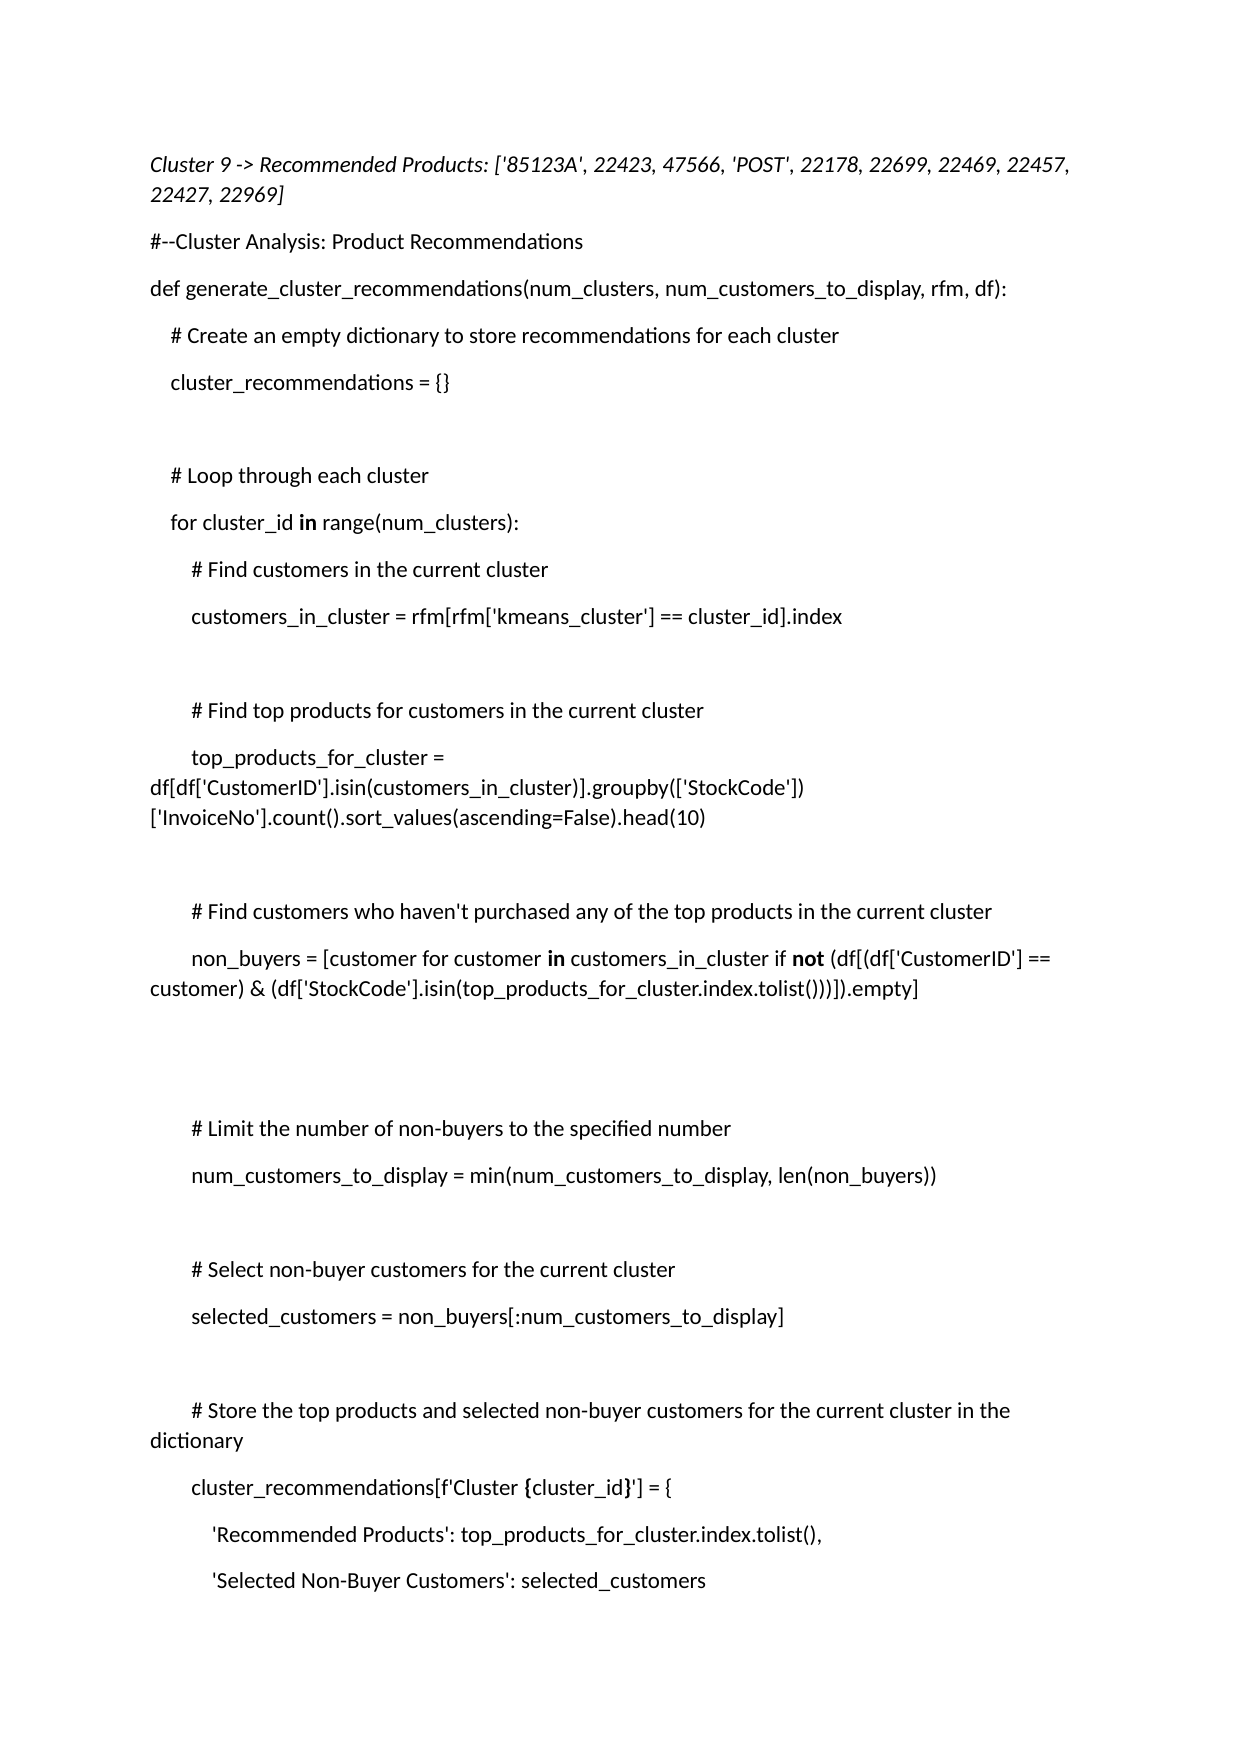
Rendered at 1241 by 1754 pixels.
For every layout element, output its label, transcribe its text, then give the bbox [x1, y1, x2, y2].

text # Limit the number of non-buyers to the specified number [150, 1114, 1090, 1143]
text num_customers_to_display = min(num_customers_to_display, len(non_buyers)) [150, 1161, 1090, 1189]
text for cluster_id in range(num_clusters): [150, 508, 1090, 536]
text # Find customers who haven't purchased any of the top products in the current cluster [150, 897, 1090, 925]
text # Select non-buyer customers for the current cluster [150, 1255, 1090, 1283]
text cluster_recommendations[f'Cluster {cluster_id}'] = { [150, 1473, 1090, 1501]
text #--Cluster Analysis: Product Recommendations [150, 227, 1090, 255]
text 'Recommended Products': top_products_for_cluster.index.tolist(), [150, 1520, 1090, 1548]
text cluster_recommendations = {} [150, 368, 1090, 396]
text def generate_cluster_recommendations(num_clusters, num_customers_to_display, rfm, df): [150, 274, 1090, 302]
text # Loop through each cluster [150, 461, 1090, 489]
text # Create an empty dictionary to store recommendations for each cluster [150, 321, 1090, 349]
text customers_in_cluster = rfm[rfm['kmeans_cluster'] == cluster_id].index [150, 602, 1090, 630]
text non_buyers = [customer for customer in customers_in_cluster if not (df[(df['CustomerID'] == customer) & (df['StockCode'].isin(top_products_for_cluster.index.tolist()))]).empty] [150, 944, 1090, 1002]
text # Find top products for customers in the current cluster [150, 696, 1090, 724]
text Cluster 9 -> Recommended Products: ['85123A', 22423, 47566, 'POST', 22178, 22699, 22469, 22457, 22427, 22969] [150, 150, 1090, 208]
text selected_customers = non_buyers[:num_customers_to_display] [150, 1302, 1090, 1330]
text 'Selected Non-Buyer Customers': selected_customers [150, 1567, 1090, 1595]
text # Find customers in the current cluster [150, 555, 1090, 583]
text # Store the top products and selected non-buyer customers for the current cluster in the dictionary [150, 1396, 1090, 1454]
text top_products_for_cluster = df[df['CustomerID'].isin(customers_in_cluster)].groupby(['StockCode'])['InvoiceNo'].count().sort_values(ascending=False).head(10) [150, 743, 1090, 831]
